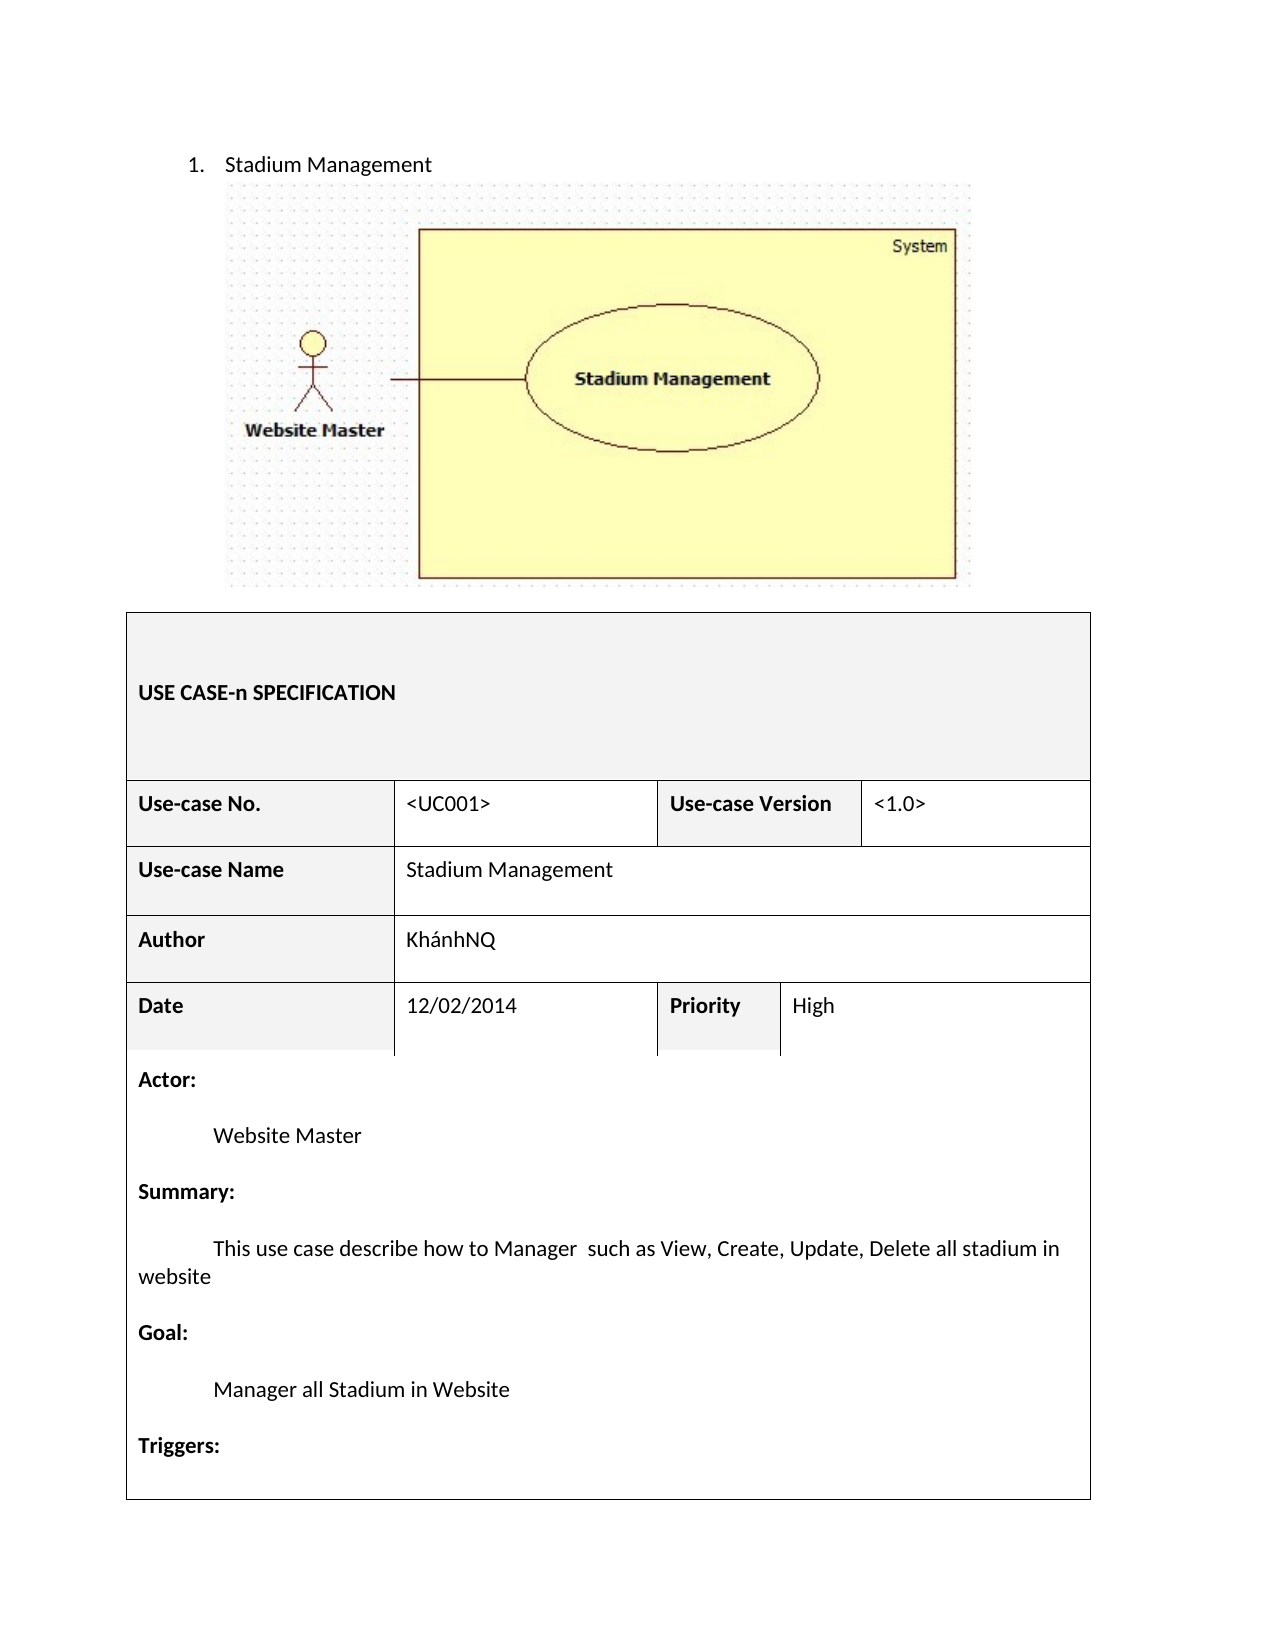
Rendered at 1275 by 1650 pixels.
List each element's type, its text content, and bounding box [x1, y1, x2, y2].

table_header USE CASE-n SPECIFICATION [127, 613, 1090, 779]
table_cell Use-case Name [127, 847, 394, 915]
table_cell Stadium Management [395, 847, 1090, 915]
table_cell KhánhNQ [395, 916, 1090, 982]
table_cell Use-case Version [658, 781, 861, 846]
table_cell Use-case No. [127, 781, 394, 846]
picture [225, 182, 972, 587]
table_cell Date [127, 983, 394, 1050]
table_cell Priority [658, 983, 780, 1050]
table_cell High [781, 983, 1090, 1050]
table_cell <1.0> [862, 781, 1090, 846]
list Stadium Management [187, 150, 1125, 178]
table_cell 12/02/2014 [395, 983, 657, 1050]
table_cell Author [127, 916, 394, 982]
table_cell <UC001> [395, 781, 657, 846]
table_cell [127, 1056, 1090, 1499]
